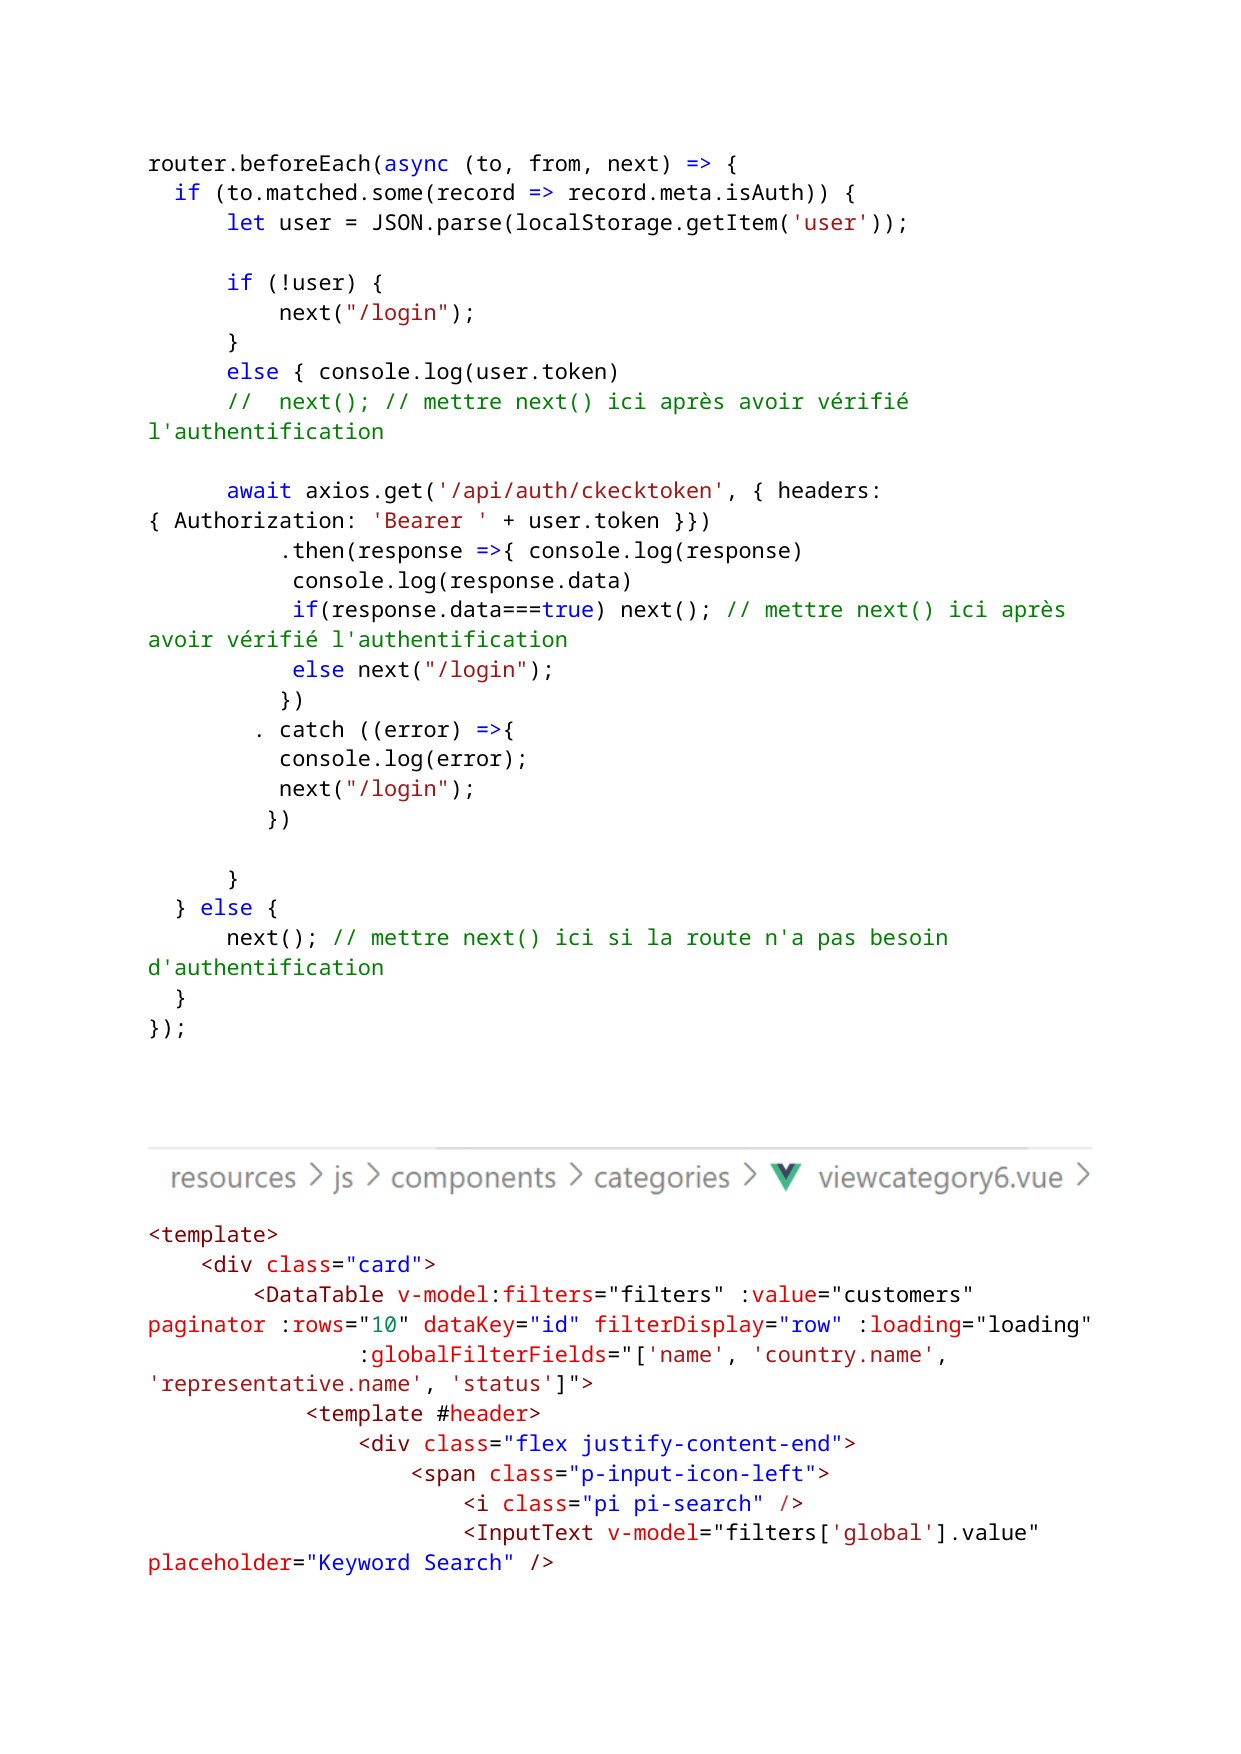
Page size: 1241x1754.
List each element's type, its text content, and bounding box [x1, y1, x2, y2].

text <template #header> [148, 1398, 1093, 1428]
text <template> [148, 1219, 1093, 1249]
text }); [148, 1012, 1093, 1041]
text else next("/login"); [148, 654, 1093, 684]
text <DataTable v-model:filters="filters" :value="customers" paginator :rows="10" dataKey="id" filterDisplay="row" :loading="loading" [148, 1279, 1093, 1338]
text .then(response =>{ console.log(response) [148, 535, 1093, 565]
text next("/login"); [148, 297, 1093, 326]
text <span class="p-input-icon-left"> [148, 1458, 1093, 1487]
text // next(); // mettre next() ici après avoir vérifié l'authentification [148, 386, 1093, 446]
text <div class="flex justify-content-end"> [148, 1428, 1093, 1458]
text } [148, 326, 1093, 356]
text next("/login"); [148, 773, 1093, 803]
text } [148, 863, 1093, 892]
text console.log(error); [148, 743, 1093, 773]
text . catch ((error) =>{ [148, 714, 1093, 743]
text }) [148, 803, 1093, 833]
picture [147, 1147, 1093, 1201]
text } else { [148, 892, 1093, 922]
text }) [148, 684, 1093, 714]
text if (to.matched.some(record => record.meta.isAuth)) { [148, 177, 1093, 207]
text <InputText v-model="filters['global'].value" placeholder="Keyword Search" /> [148, 1517, 1093, 1577]
text <i class="pi pi-search" /> [148, 1487, 1093, 1517]
text } [148, 982, 1093, 1012]
text router.beforeEach(async (to, from, next) => { [148, 148, 1093, 177]
text let user = JSON.parse(localStorage.getItem('user')); [148, 207, 1093, 237]
text :globalFilterFields="['name', 'country.name', 'representative.name', 'status']"> [148, 1338, 1093, 1398]
text next(); // mettre next() ici si la route n'a pas besoin d'authentification [148, 922, 1093, 982]
text await axios.get('/api/auth/ckecktoken', { headers: { Authorization: 'Bearer ' + user.token }}) [148, 475, 1093, 535]
text <div class="card"> [148, 1249, 1093, 1279]
text console.log(response.data) [148, 565, 1093, 594]
text if (!user) { [148, 267, 1093, 297]
text if(response.data===true) next(); // mettre next() ici après avoir vérifié l'authentification [148, 594, 1093, 654]
text else { console.log(user.token) [148, 356, 1093, 386]
